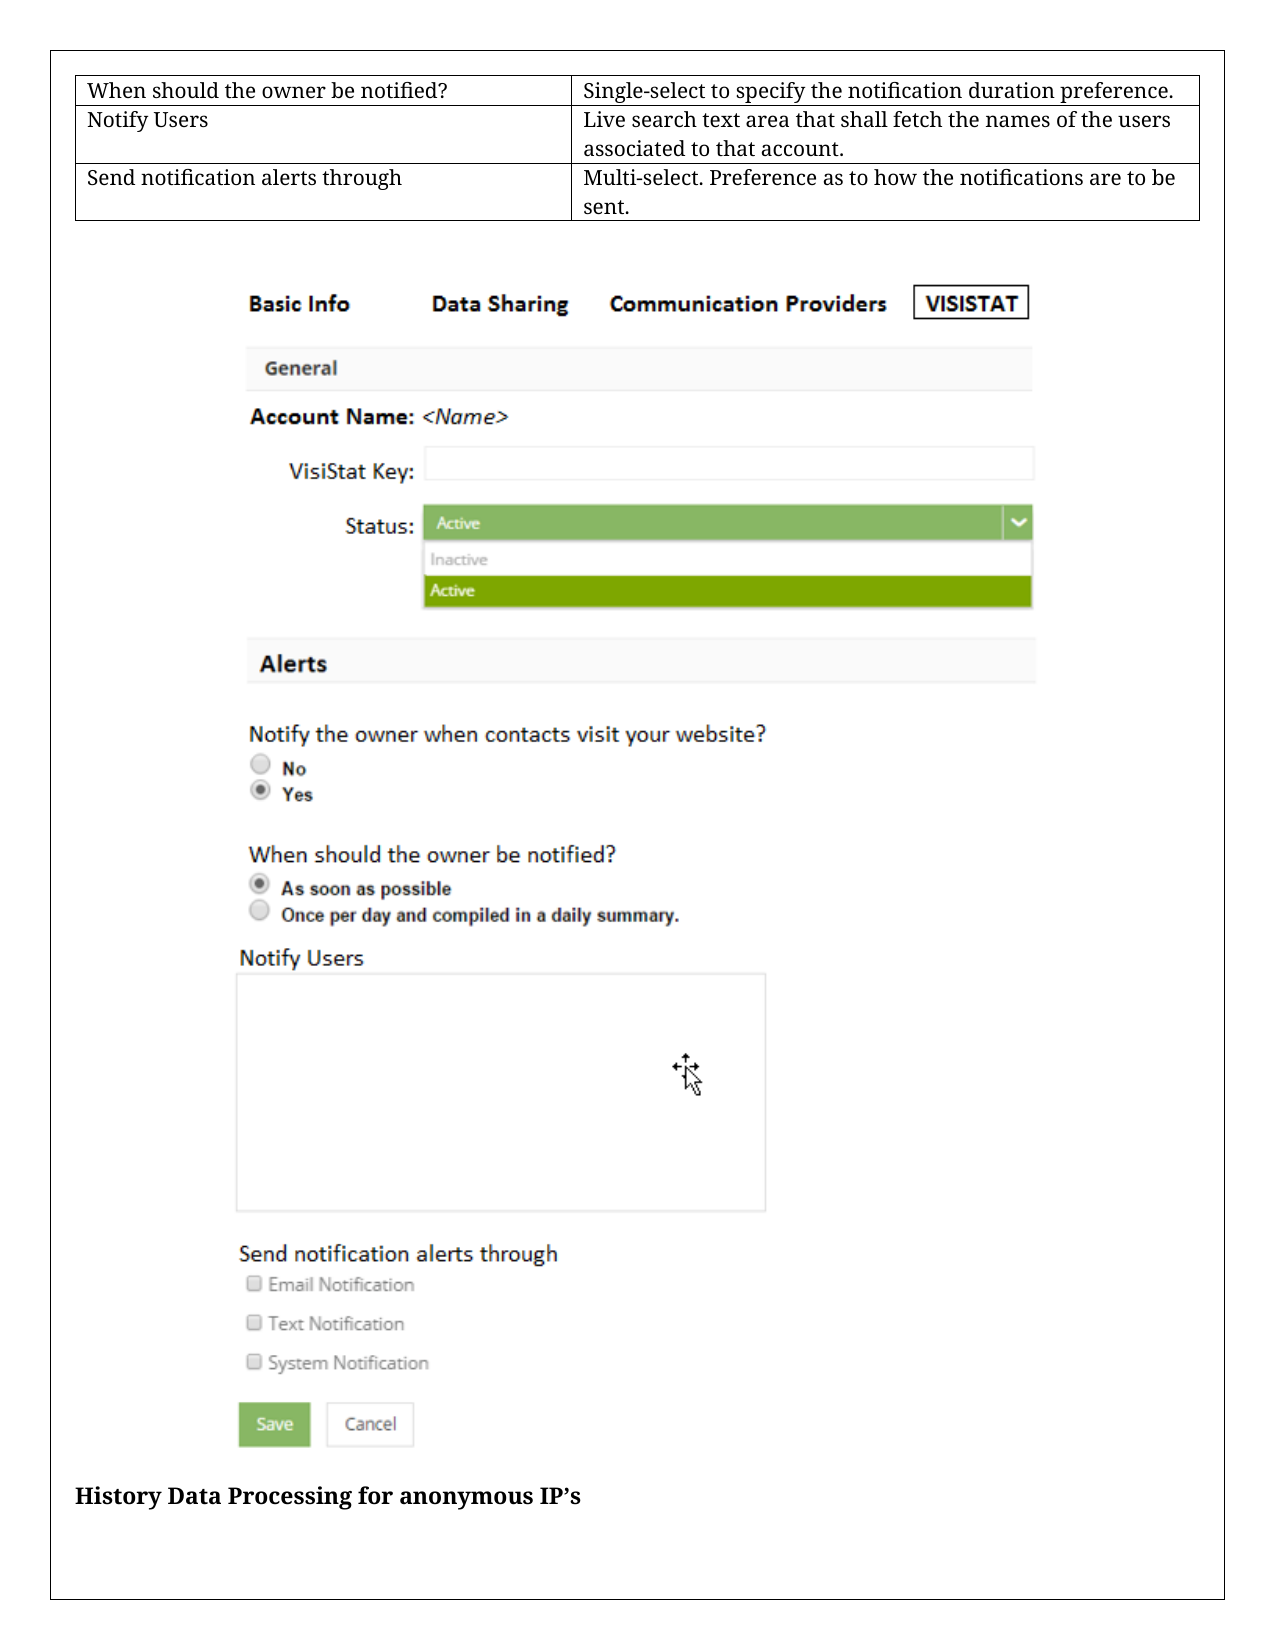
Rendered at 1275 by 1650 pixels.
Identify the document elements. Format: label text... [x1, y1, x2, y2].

table_cell Send notification alerts through [76, 164, 571, 220]
table_cell Live search text area that shall fetch the names of the users associated to that account. [572, 106, 1199, 162]
table_cell Single-select to specify the notification duration preference. [572, 76, 1199, 104]
table_cell When should the owner be notified? [76, 76, 571, 104]
table_cell Multi-select. Preference as to how the notifications are to be sent. [572, 164, 1199, 220]
picture [230, 271, 1045, 1462]
text History Data Processing for anonymous IP’s [75, 1480, 1200, 1511]
table_cell Notify Users [76, 106, 571, 162]
